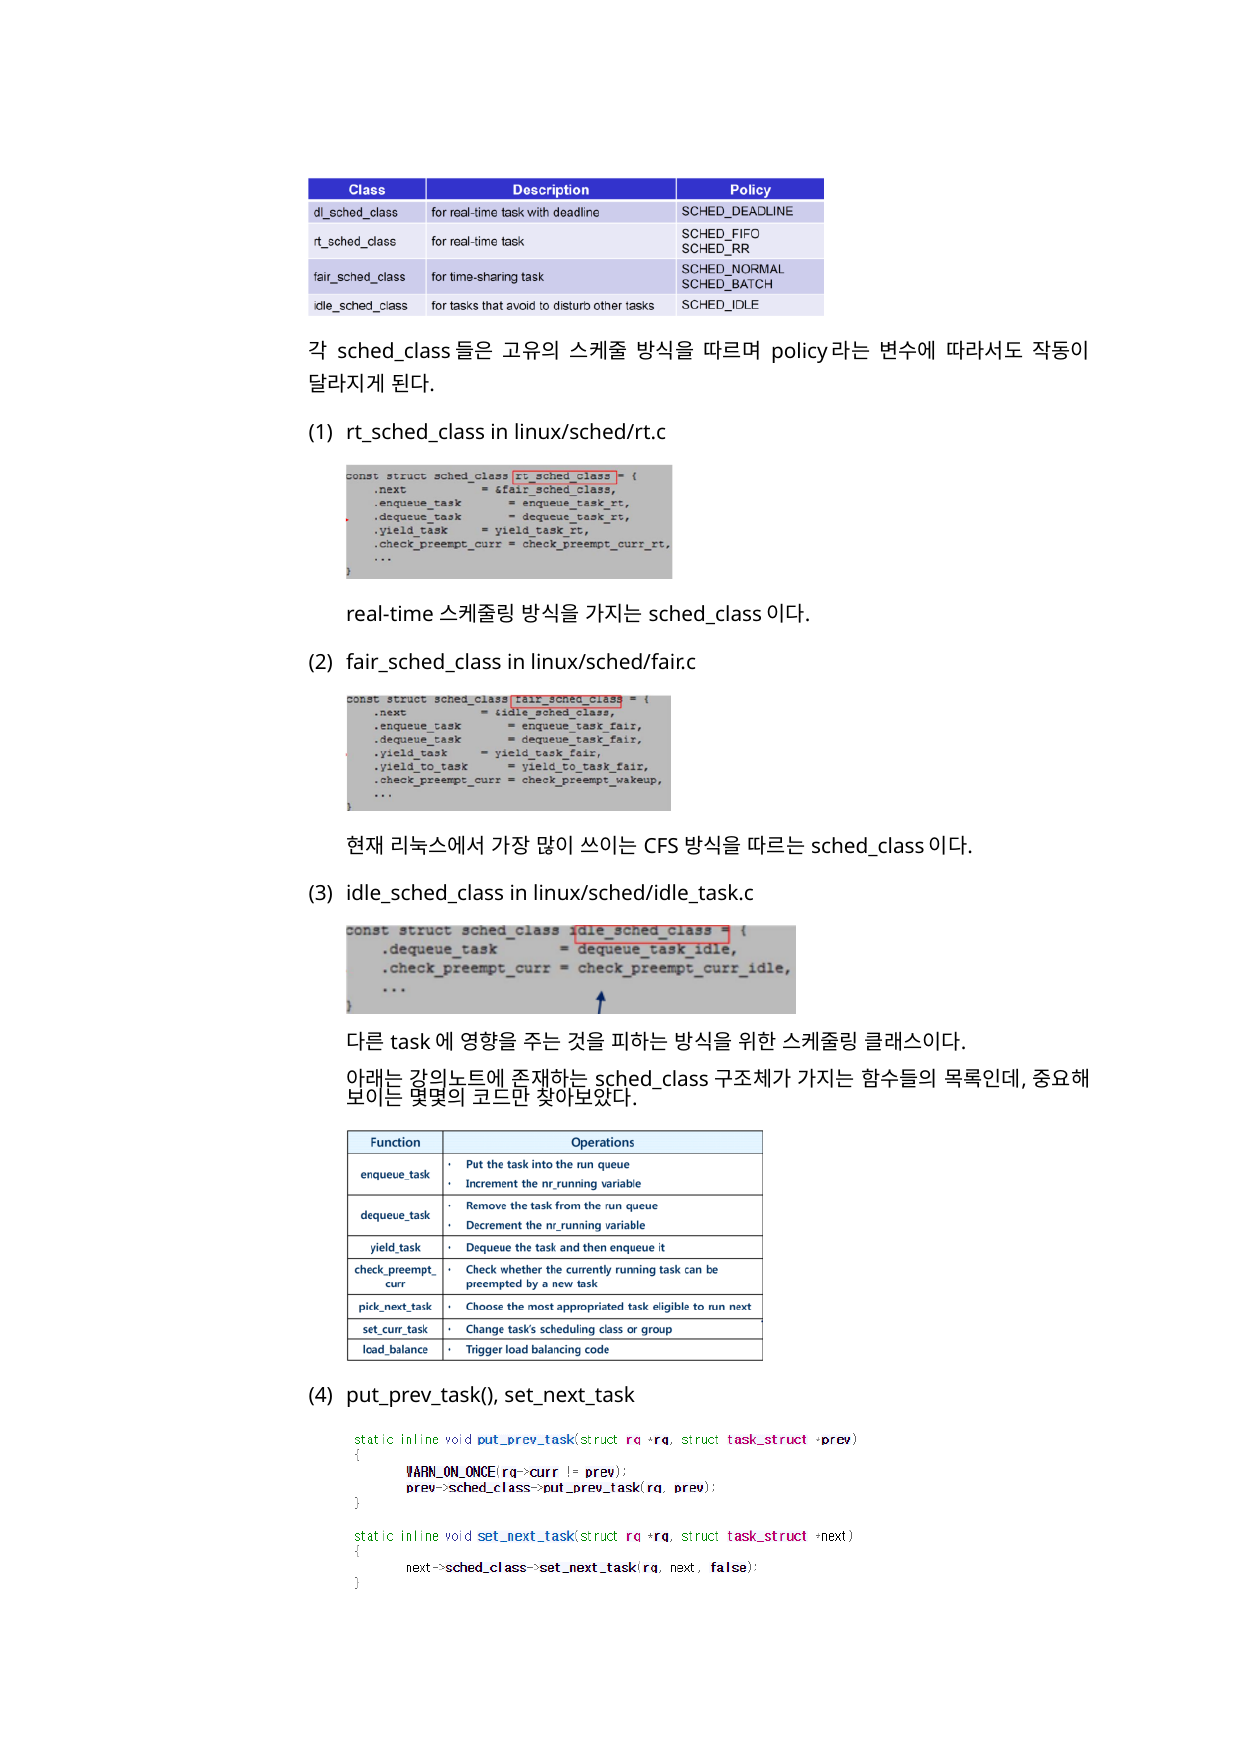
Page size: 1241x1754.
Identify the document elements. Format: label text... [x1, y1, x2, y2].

picture [345, 1427, 870, 1596]
picture [345, 1128, 763, 1362]
picture [345, 694, 671, 811]
list 현재 리눅스에서 가장 많이 쓰이는 CFS 방식을 따르는 sched_class이다. [346, 829, 1090, 859]
list real-time 스케줄링 방식을 가지는 sched_class이다. [346, 598, 1090, 628]
list idle_sched_class in linux/sched/idle_task.c [308, 878, 1090, 907]
list fair_sched_class in linux/sched/fair.c [308, 647, 1090, 675]
list 각 sched_class들은 고유의 스케줄 방식을 따르며 policy라는 변수에 따라서도 작동이 달라지게 된다. [308, 335, 1090, 398]
list 아래는 강의노트에 존재하는 sched_class 구조체가 가지는 함수들의 목록인데, 중요해 보이는 몇몇의 코드만 찾아보았다. [346, 1070, 1090, 1112]
picture [345, 925, 796, 1014]
list 다른 task에 영향을 주는 것을 피하는 방식을 위한 스케줄링 클래스이다. [346, 1032, 1090, 1053]
picture [308, 177, 824, 316]
list put_prev_task(), set_next_task [308, 1380, 1090, 1409]
list rt_sched_class in linux/sched/rt.c [308, 417, 1090, 445]
picture [345, 464, 673, 579]
